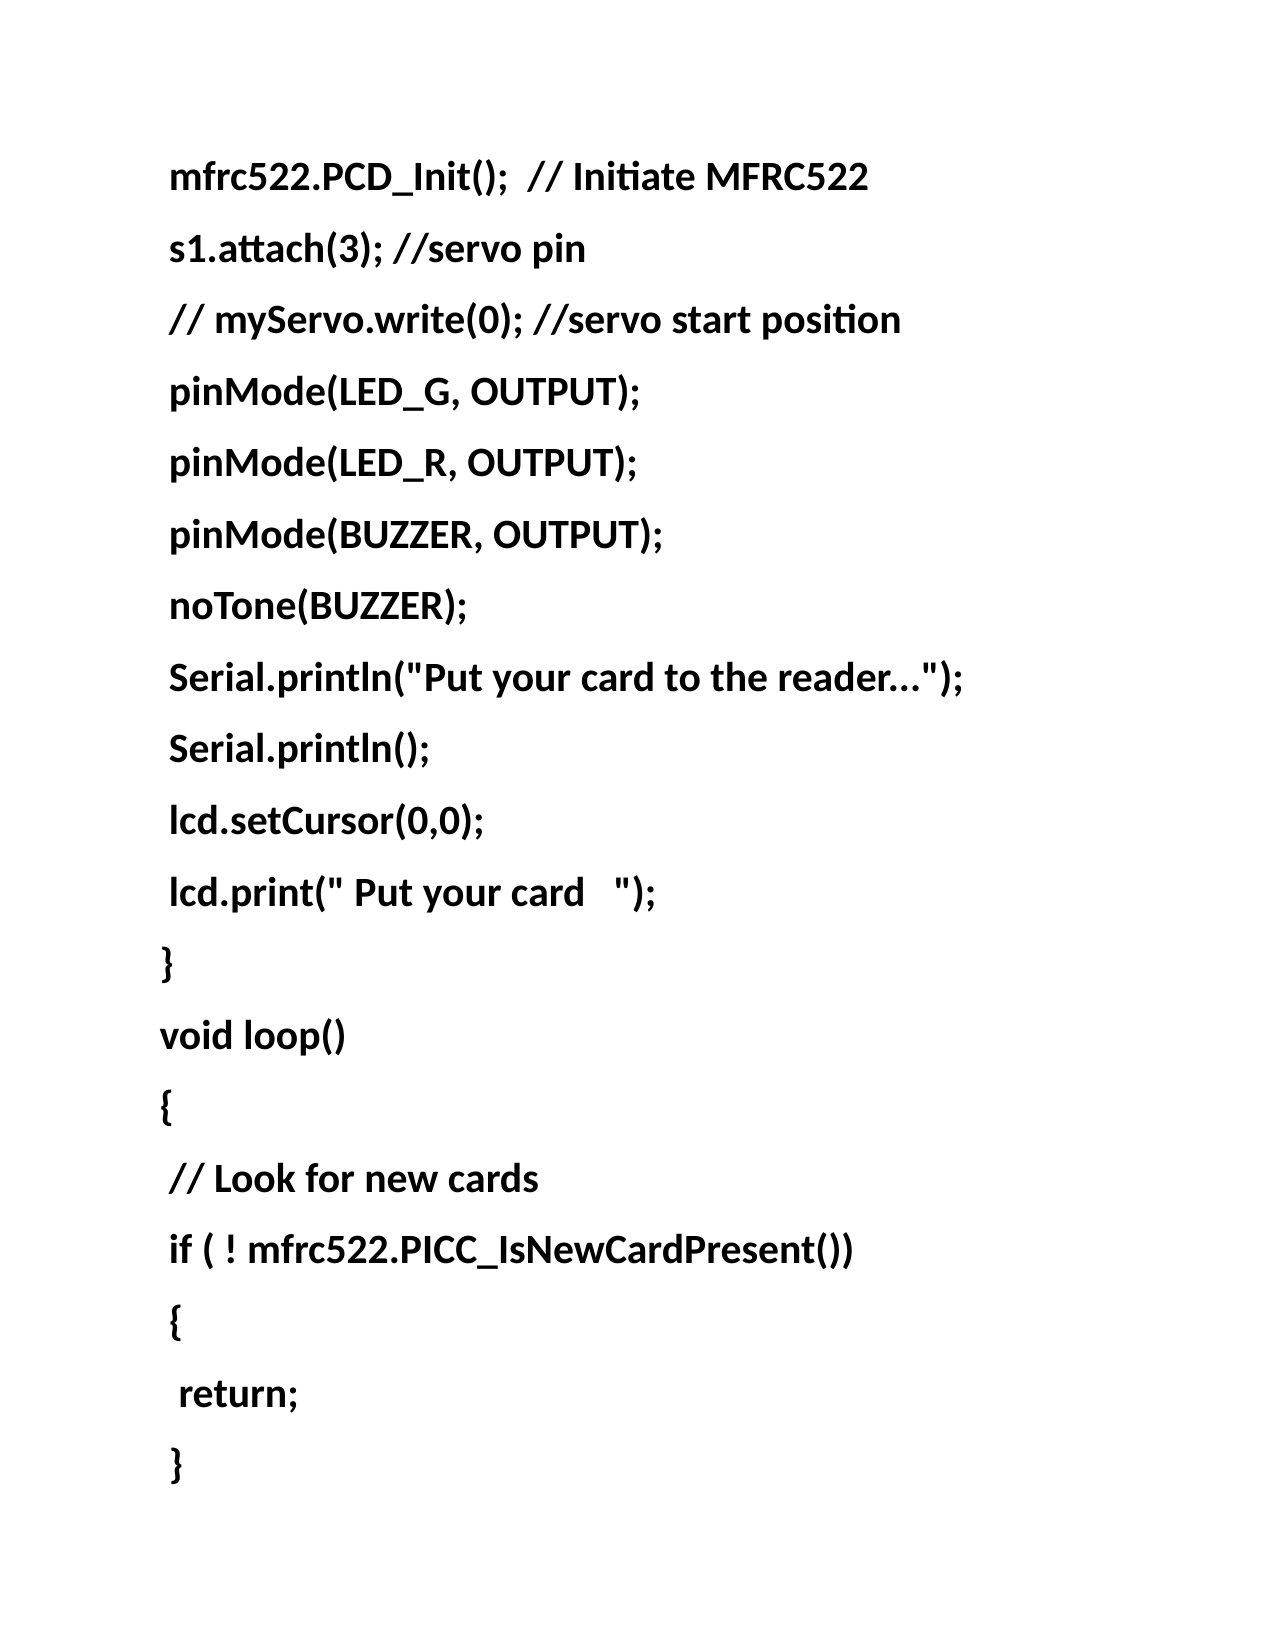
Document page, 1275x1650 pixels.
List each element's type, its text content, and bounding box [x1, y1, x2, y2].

text } [150, 937, 1125, 988]
text Serial.println("Put your card to the reader..."); [150, 651, 1125, 702]
text { [150, 1295, 1125, 1346]
text pinMode(BUZZER, OUTPUT); [150, 508, 1125, 559]
text s1.attach(3); //servo pin [150, 222, 1125, 272]
text pinMode(LED_R, OUTPUT); [150, 436, 1125, 487]
text // Look for new cards [150, 1152, 1125, 1203]
text lcd.setCursor(0,0); [150, 794, 1125, 845]
text pinMode(LED_G, OUTPUT); [150, 365, 1125, 416]
text void loop() [150, 1009, 1125, 1059]
text } [150, 1438, 1125, 1489]
text return; [150, 1367, 1125, 1417]
text mfrc522.PCD_Init(); // Initiate MFRC522 [150, 150, 1125, 201]
text lcd.print(" Put your card "); [150, 866, 1125, 916]
text // myServo.write(0); //servo start position [150, 293, 1125, 344]
text if ( ! mfrc522.PICC_IsNewCardPresent()) [150, 1223, 1125, 1274]
text noTone(BUZZER); [150, 579, 1125, 630]
text Serial.println(); [150, 722, 1125, 773]
text { [150, 1080, 1125, 1131]
